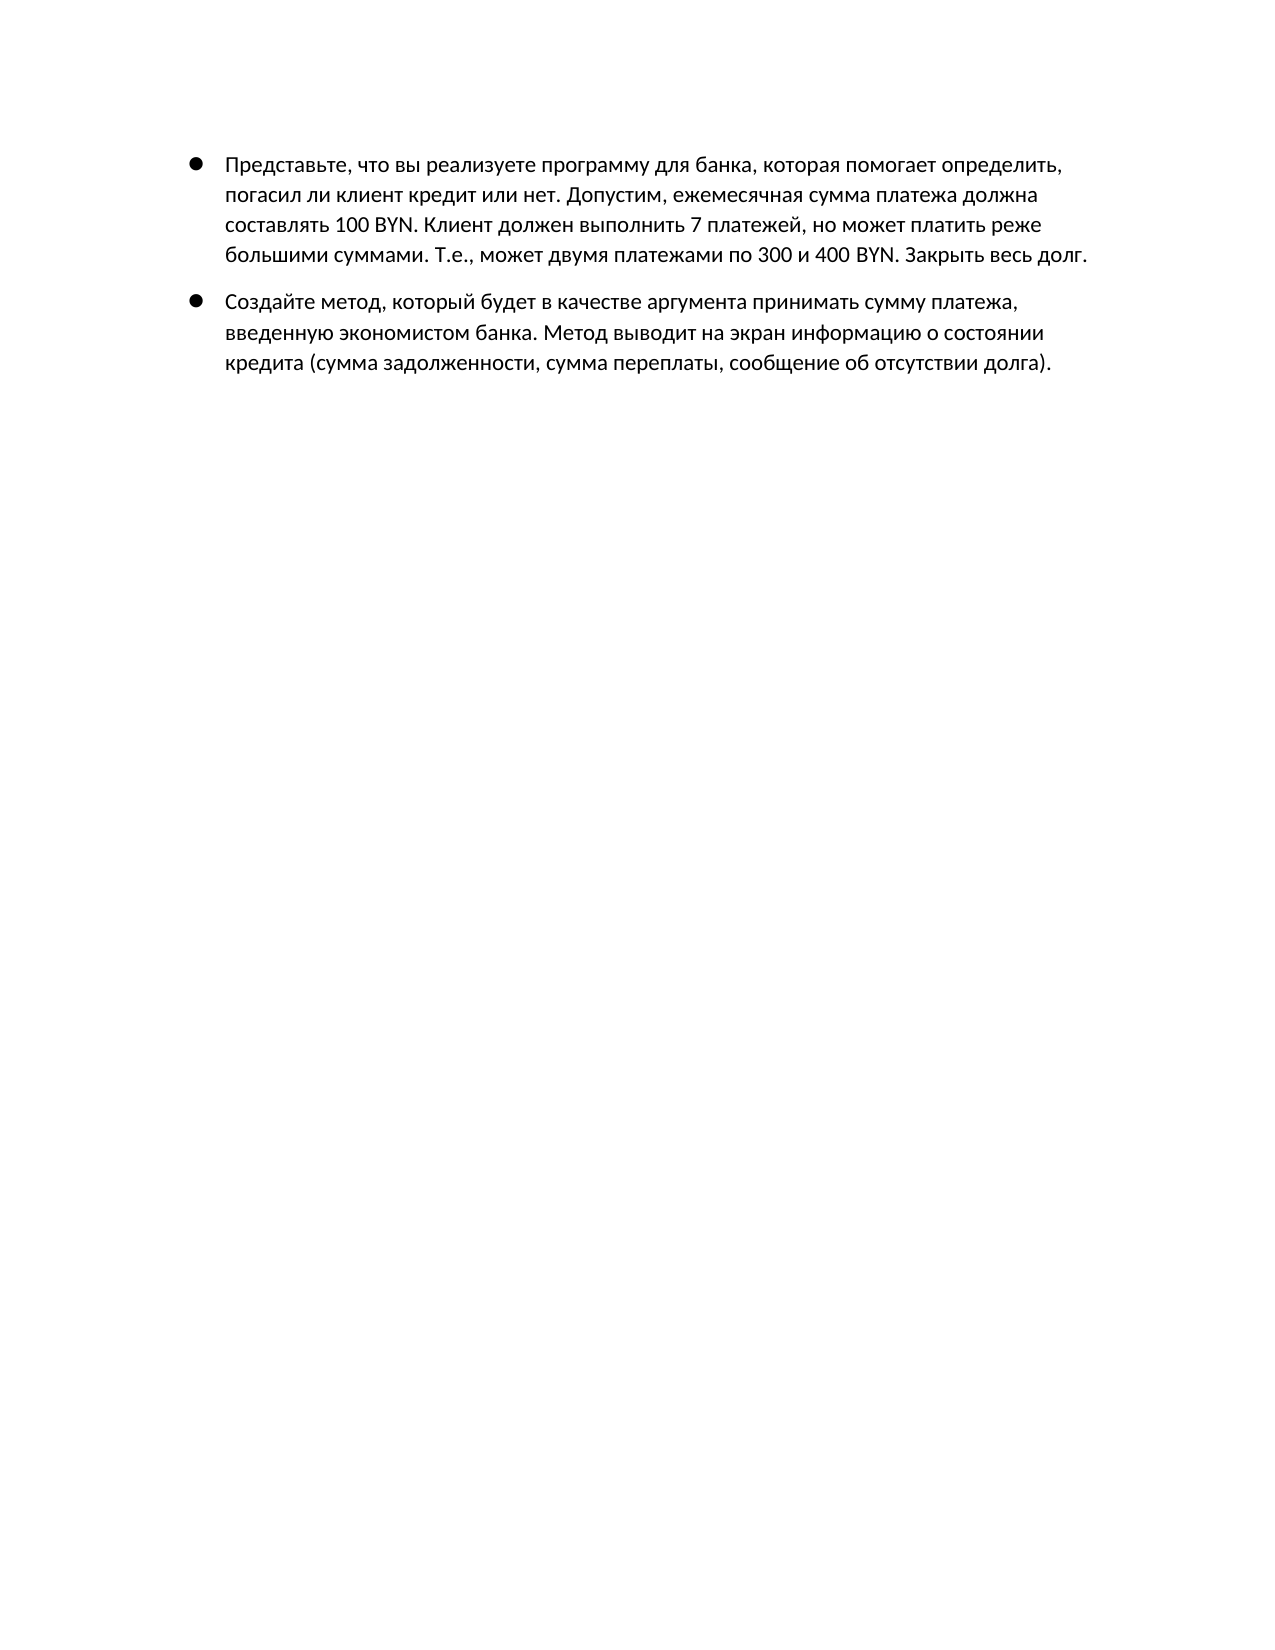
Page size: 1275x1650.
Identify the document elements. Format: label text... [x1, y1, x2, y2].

list Представьте, что вы реализуете программу для банка, которая помогает определить, погасил ли клиент кредит или нет. Допустим, ежемесячная сумма платежа должна составлять 100 BYN. Клиент должен выполнить 7 платежей, но может платить реже большими суммами. Т.е., может двумя платежами по 300 и 400 BYN. Закрыть весь долг. [187, 150, 1125, 269]
list Создайте метод, который будет в качестве аргумента принимать сумму платежа, введенную экономистом банка. Метод выводит на экран информацию о состоянии кредита (сумма задолженности, сумма переплаты, сообщение об отсутствии долга). [187, 287, 1125, 376]
